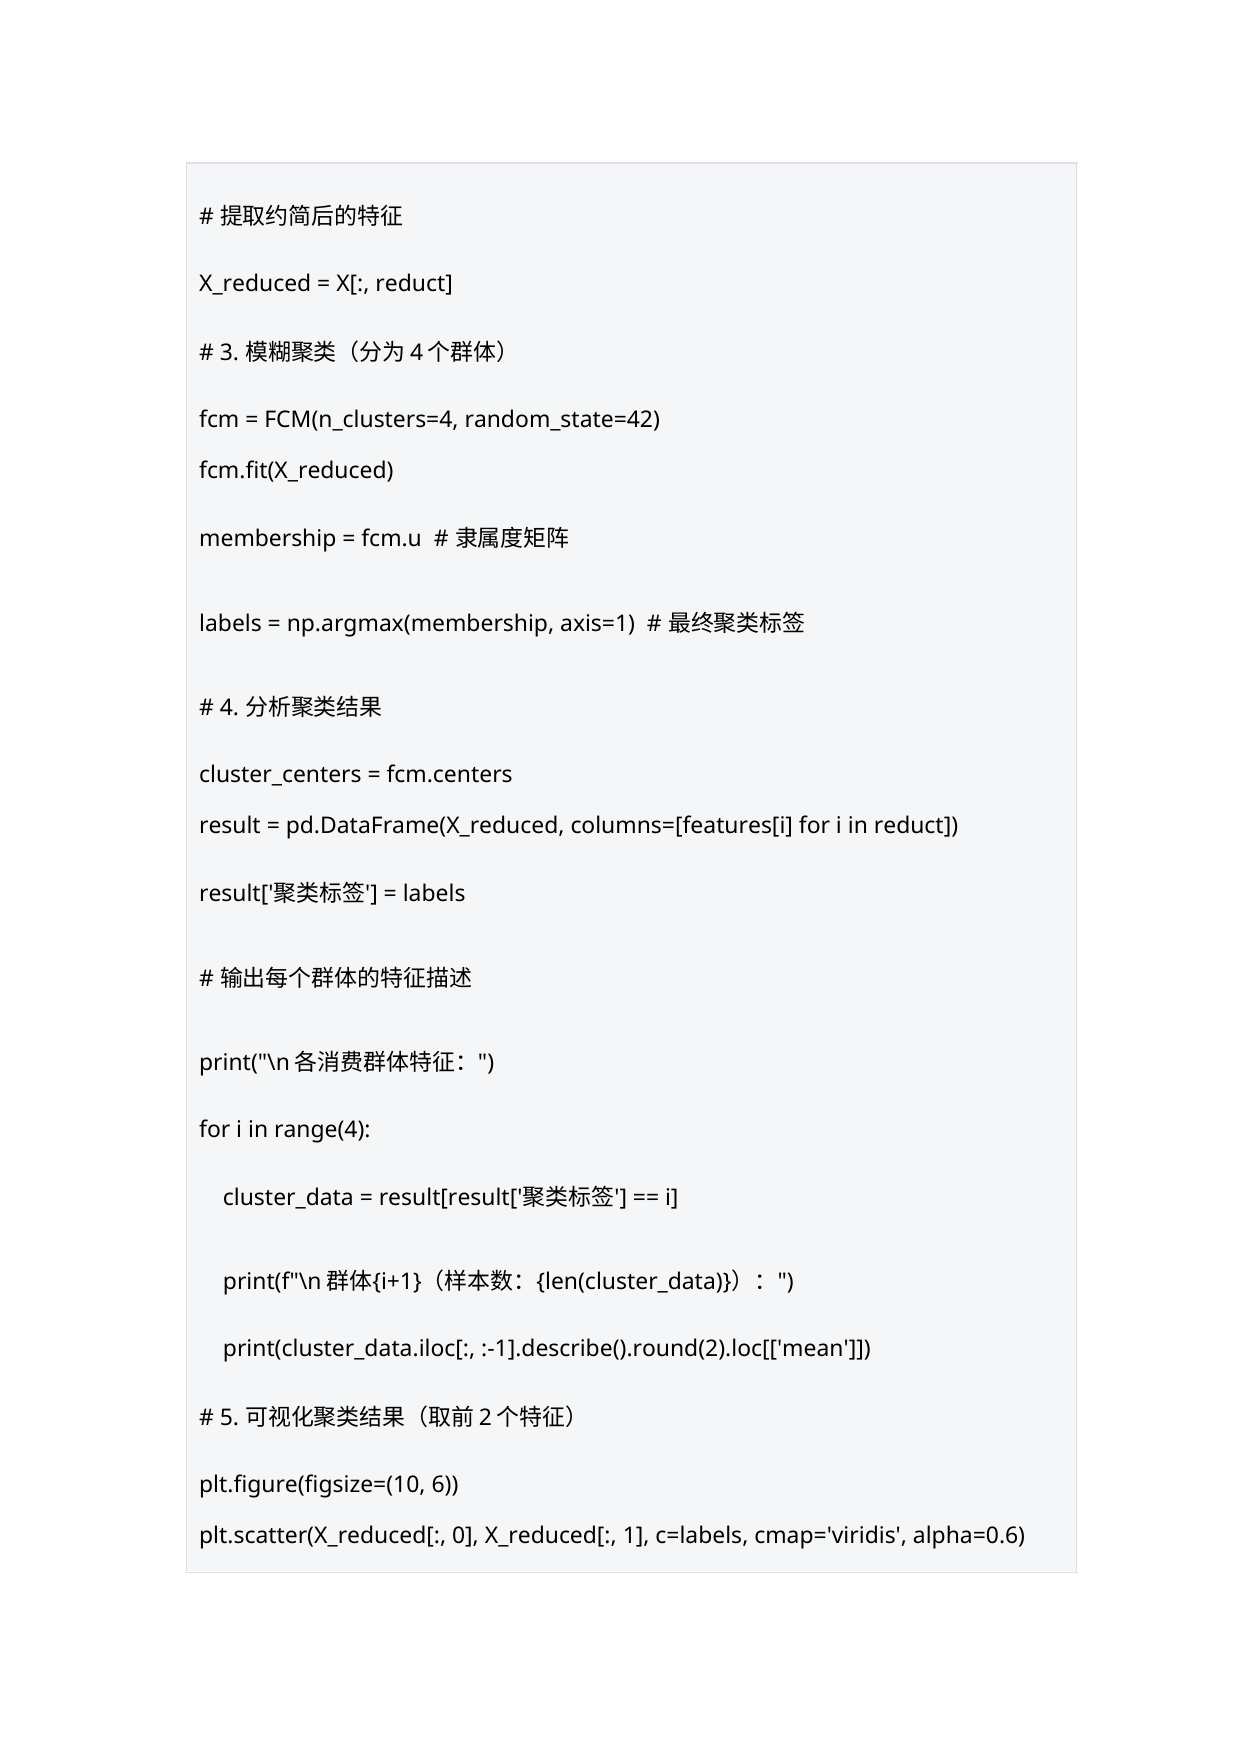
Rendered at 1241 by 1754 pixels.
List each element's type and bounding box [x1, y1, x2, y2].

table_header [187, 164, 1076, 1571]
